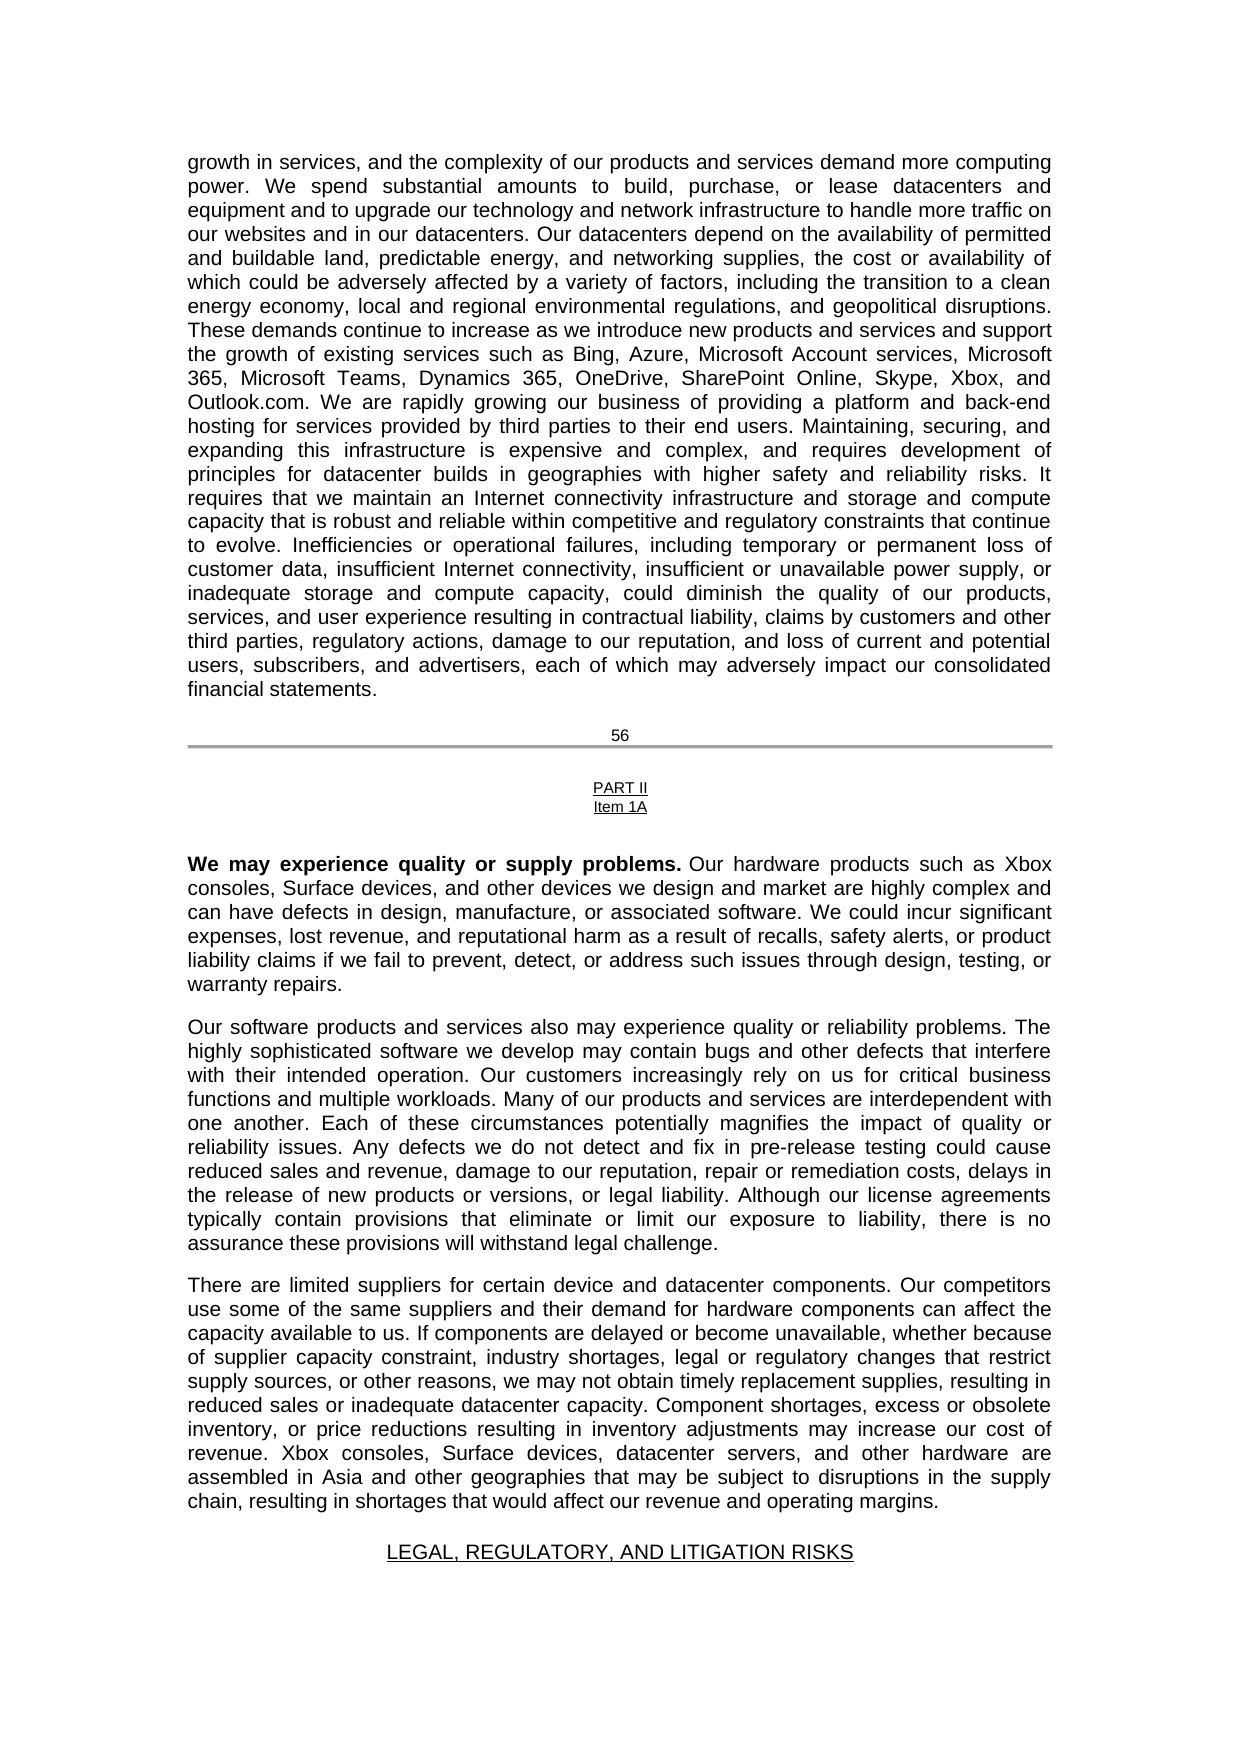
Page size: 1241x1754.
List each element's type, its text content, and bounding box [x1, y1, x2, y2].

text LEGAL, REGULATORY, AND LITIGATION RISKS [187, 1540, 1053, 1564]
text We may experience quality or supply problems. Our hardware products such as Xbox consoles, Surface devices, and other devices we design and market are highly complex and can have defects in design, manufacture, or associated software. We could incur significant expenses, lost revenue, and reputational harm as a result of recalls, safety alerts, or product liability claims if we fail to prevent, detect, or address such issues through design, testing, or warranty repairs. [187, 852, 1053, 996]
text PART II [187, 779, 1053, 797]
text Our software products and services also may experience quality or reliability problems. The highly sophisticated software we develop may contain bugs and other defects that interfere with their intended operation. Our customers increasingly rely on us for critical business functions and multiple workloads. Many of our products and services are interdependent with one another. Each of these circumstances potentially magnifies the impact of quality or reliability issues. Any defects we do not detect and fix in pre-release testing could cause reduced sales and revenue, damage to our reputation, repair or remediation costs, delays in the release of new products or versions, or legal liability. Although our license agreements typically contain provisions that eliminate or limit our exposure to liability, there is no assurance these provisions will withstand legal challenge. [187, 1014, 1053, 1254]
text Item 1A [187, 797, 1053, 815]
text 56 [187, 726, 1053, 745]
text There are limited suppliers for certain device and datacenter components. Our competitors use some of the same suppliers and their demand for hardware components can affect the capacity available to us. If components are delayed or become unavailable, whether because of supplier capacity constraint, industry shortages, legal or regulatory changes that restrict supply sources, or other reasons, we may not obtain timely replacement supplies, resulting in reduced sales or inadequate datacenter capacity. Component shortages, excess or obsolete inventory, or price reductions resulting in inventory adjustments may increase our cost of revenue. Xbox consoles, Surface devices, datacenter servers, and other hardware are assembled in Asia and other geographies that may be subject to disruptions in the supply chain, resulting in shortages that would affect our revenue and operating margins. [187, 1273, 1053, 1513]
